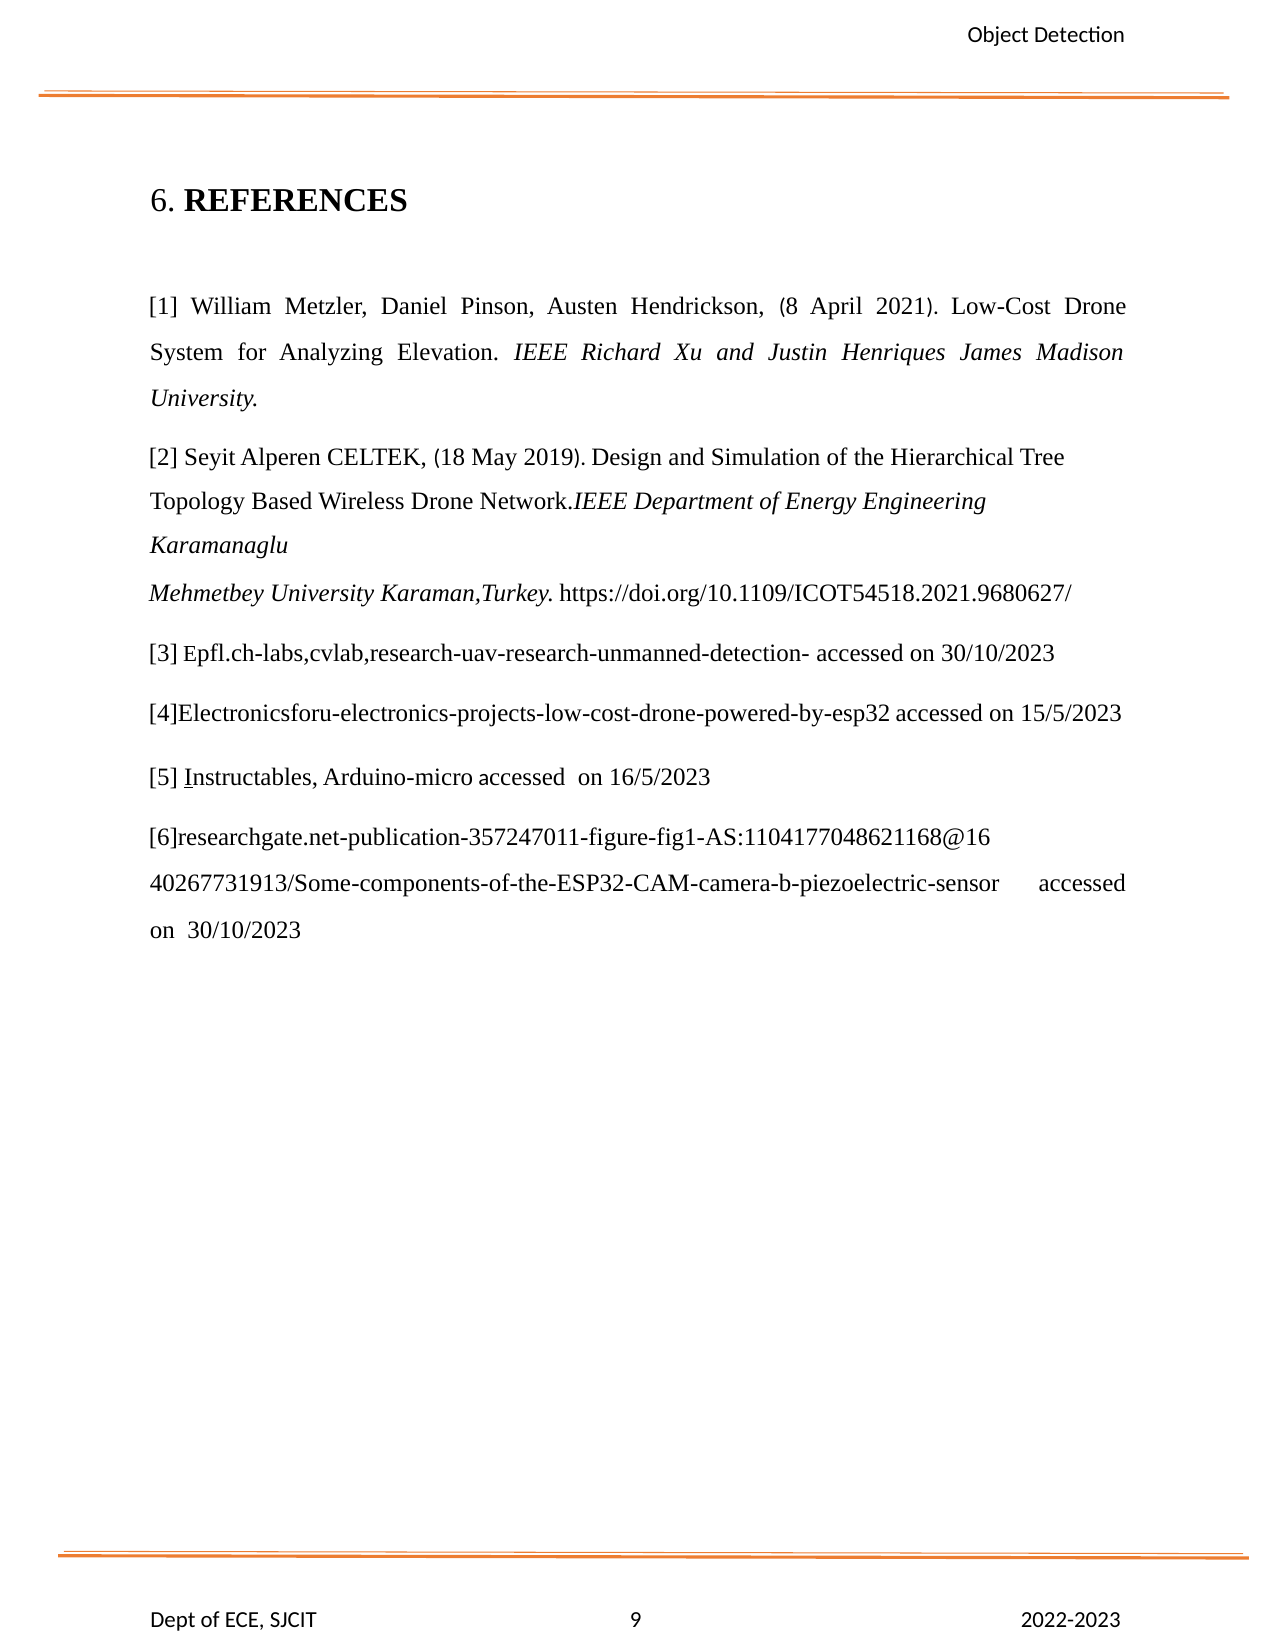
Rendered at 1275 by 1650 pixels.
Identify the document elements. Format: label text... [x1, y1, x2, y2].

text [2] Seyit Alperen CELTEK, (18 May 2019). Design and Simulation of the Hierarchical Tree Topology Based Wireless Drone Network.IEEE Department of Energy Engineering Karamanaglu [148, 442, 1126, 559]
text [6]researchgate.net-publication-357247011-figure-fig1-AS:1104177048621168@16 40267731913/Some-components-of-the-ESP32-CAM-camera-b-piezoelectric-sensor accessed on 30/10/2023 [148, 822, 1126, 943]
text [5] Instructables, Arduino-micro accessed on 16/5/2023 [148, 762, 1126, 791]
text [1] William Metzler, Daniel Pinson, Austen Hendrickson, (8 April 2021). Low-Cost Drone System for Analyzing Elevation. IEEE Richard Xu and Justin Henriques James Madison University. [148, 291, 1127, 411]
text [3] Epfl.ch-labs,cvlab,research-uav-research-unmanned-detection- accessed on 30/10/2023 [148, 638, 1126, 667]
subtitle 6. REFERENCES [150, 180, 1126, 218]
text [4]Electronicsforu-electronics-projects-low-cost-drone-powered-by-esp32 accessed on 15/5/2023 [148, 698, 1126, 726]
text Mehmetbey University Karaman,Turkey. https://doi.org/10.1109/ICOT54518.2021.9680627/ [148, 578, 1126, 607]
